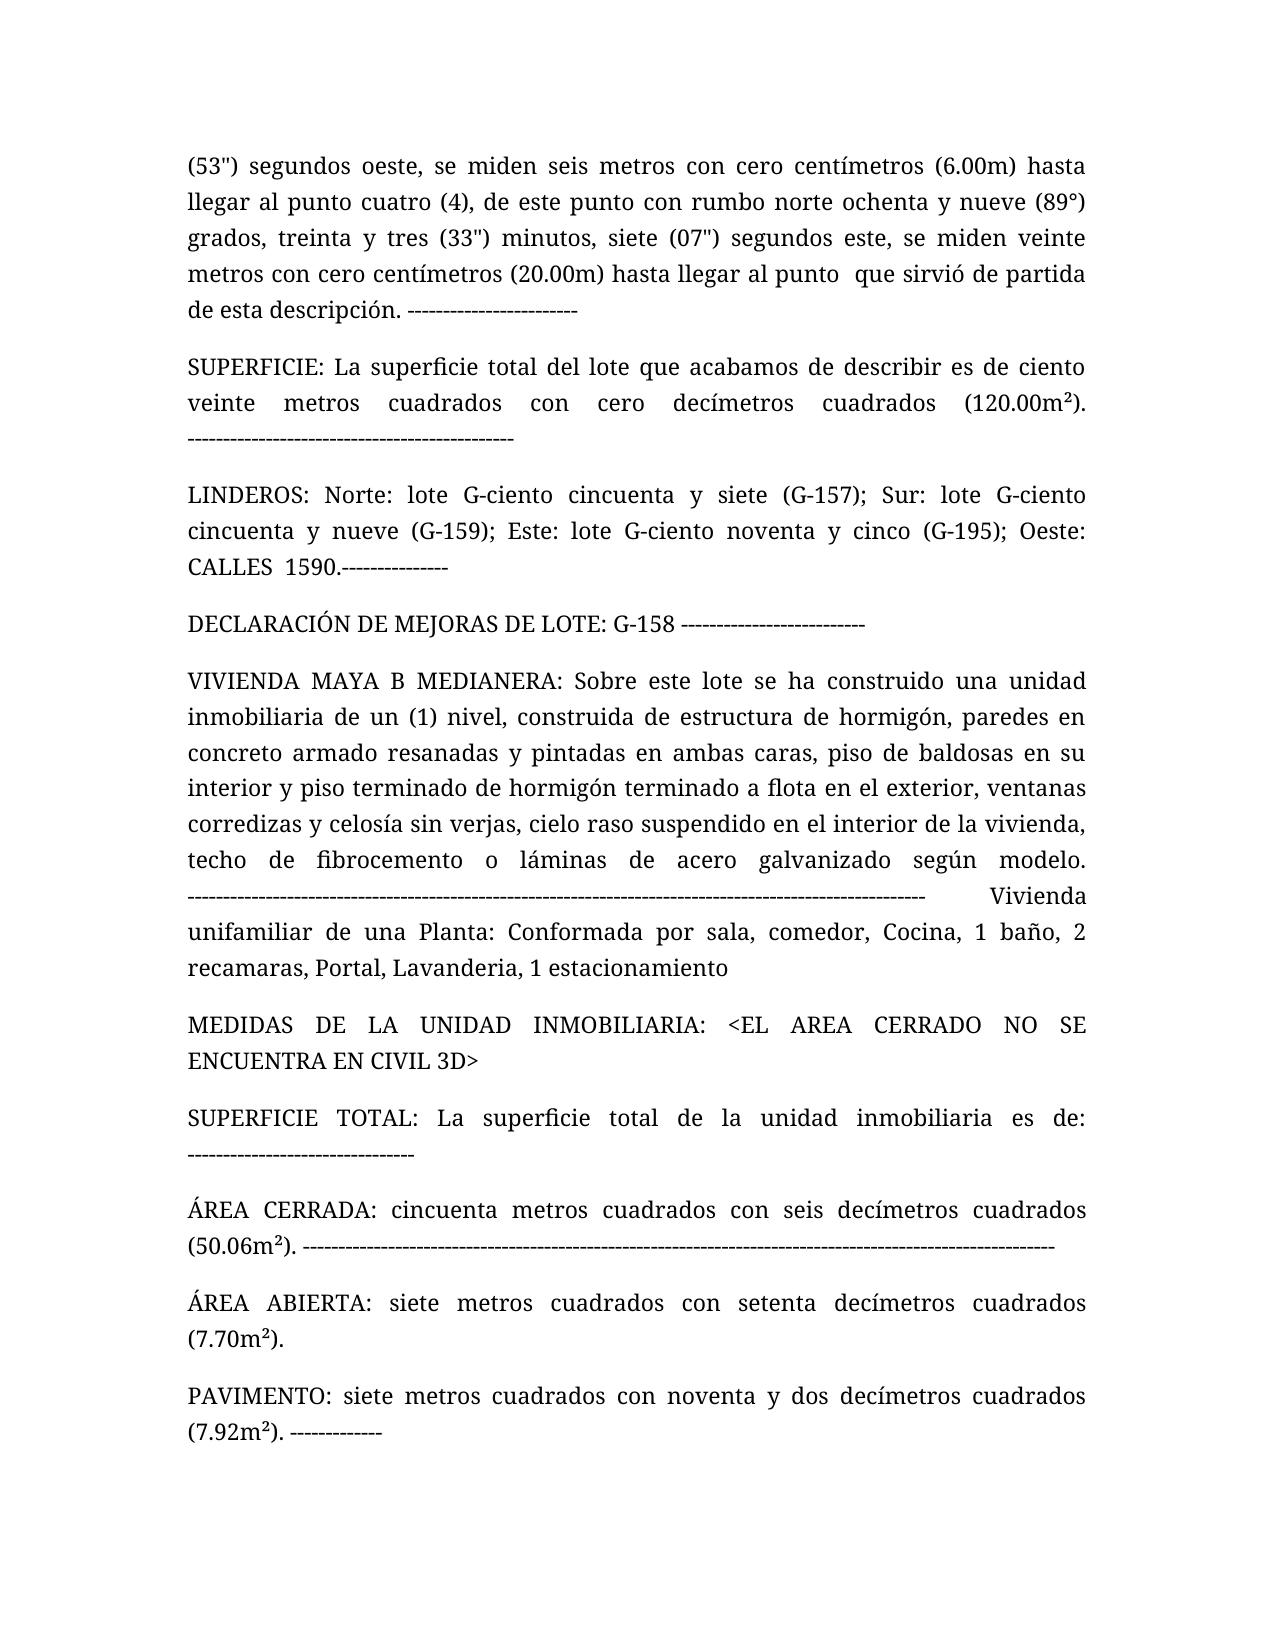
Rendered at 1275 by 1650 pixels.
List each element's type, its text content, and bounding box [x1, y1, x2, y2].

text VIVIENDA MAYA B MEDIANERA: Sobre este lote se ha construido una unidad inmobiliaria de un (1) nivel, construida de estructura de hormigón, paredes en concreto armado resanadas y pintadas en ambas caras, piso de baldosas en su interior y piso terminado de hormigón terminado a flota en el exterior, ventanas corredizas y celosía sin verjas, cielo raso suspendido en el interior de la vivienda, techo de fibrocemento o láminas de acero galvanizado según modelo. -------------------------------------------------------------------------------------------------------- Vivienda unifamiliar de una Planta: Conformada por sala, comedor, Cocina, 1 baño, 2 recamaras, Portal, Lavanderia, 1 estacionamiento [187, 664, 1087, 983]
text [187, 150, 1087, 325]
text SUPERFICIE TOTAL: La superficie total de la unidad inmobiliaria es de: -------------------------------- [187, 1102, 1087, 1169]
text SUPERFICIE: La superficie total del lote que acabamos de describir es de ciento veinte metros cuadrados con cero decímetros cuadrados (120.00m²). ---------------------------------------------- [187, 351, 1087, 454]
text LINDEROS: Norte: lote G-ciento cincuenta y siete (G-157); Sur: lote G-ciento cincuenta y nueve (G-159); Este: lote G-ciento noventa y cinco (G-195); Oeste: CALLES 1590.--------------- [187, 479, 1087, 582]
text DECLARACIÓN DE MEJORAS DE LOTE: G-158 -------------------------- [187, 608, 1087, 639]
text ÁREA ABIERTA: siete metros cuadrados con setenta decímetros cuadrados (7.70m²). [187, 1287, 1087, 1354]
text PAVIMENTO: siete metros cuadrados con noventa y dos decímetros cuadrados (7.92m²). ------------- [187, 1380, 1087, 1447]
text MEDIDAS DE LA UNIDAD INMOBILIARIA: <EL AREA CERRADO NO SE ENCUENTRA EN CIVIL 3D> [187, 1009, 1087, 1076]
text ÁREA CERRADA: cincuenta metros cuadrados con seis decímetros cuadrados (50.06m²). ---------------------------------------------------------------------------------------------------------- [187, 1194, 1087, 1261]
